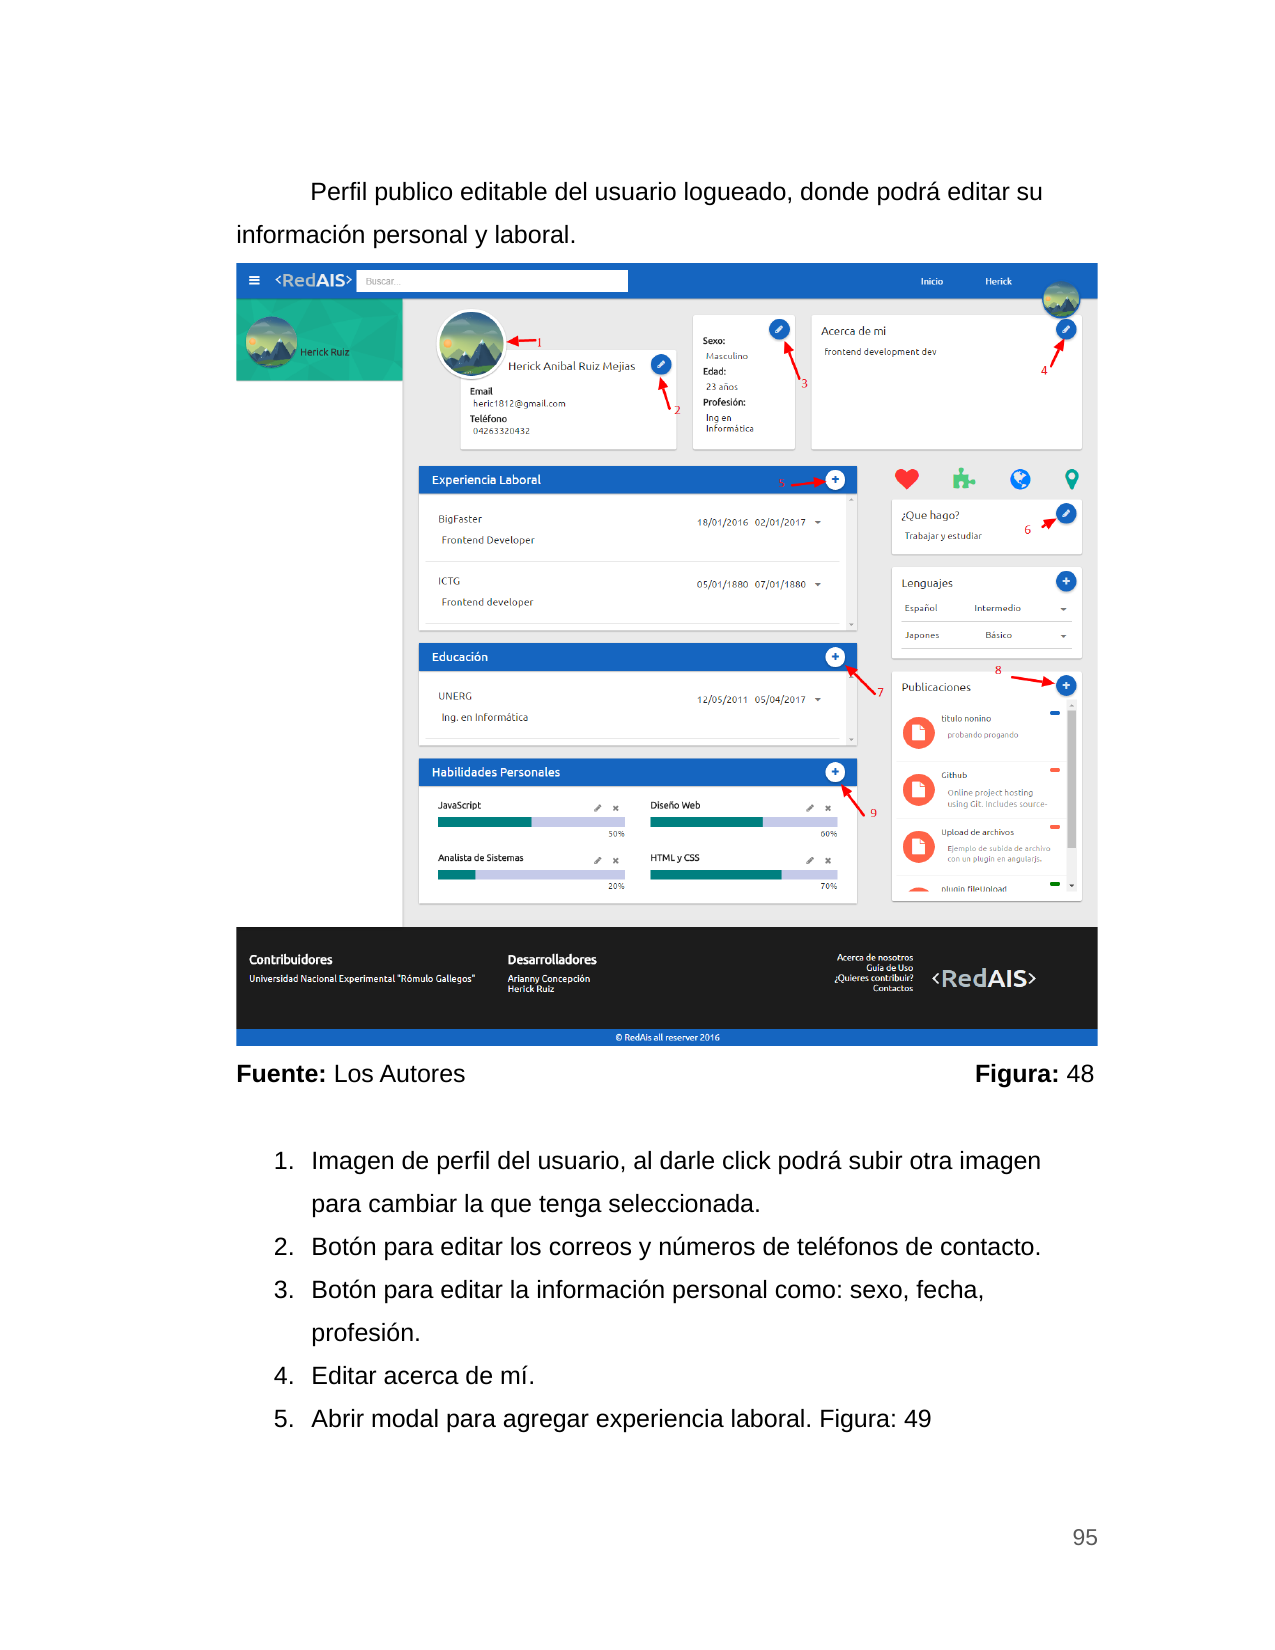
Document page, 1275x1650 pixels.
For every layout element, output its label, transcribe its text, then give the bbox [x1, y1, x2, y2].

list Botón para editar los correos y números de teléfonos de contacto. [274, 1232, 1098, 1261]
list Imagen de perfil del usuario, al darle click podrá subir otra imagen para cambiar la que tenga seleccionada. [274, 1146, 1098, 1218]
text Perfil publico editable del usuario logueado, donde podrá editar su información personal y laboral. [236, 177, 1098, 249]
list Botón para editar la información personal como: sexo, fecha, profesión. [274, 1275, 1098, 1347]
picture [236, 263, 1098, 1046]
list Abrir modal para agregar experiencia laboral. Figura: 49 [274, 1404, 1098, 1433]
text Fuente: Los Autores Figura: 48 [236, 1059, 1098, 1088]
list Editar acerca de mí. [274, 1361, 1098, 1390]
